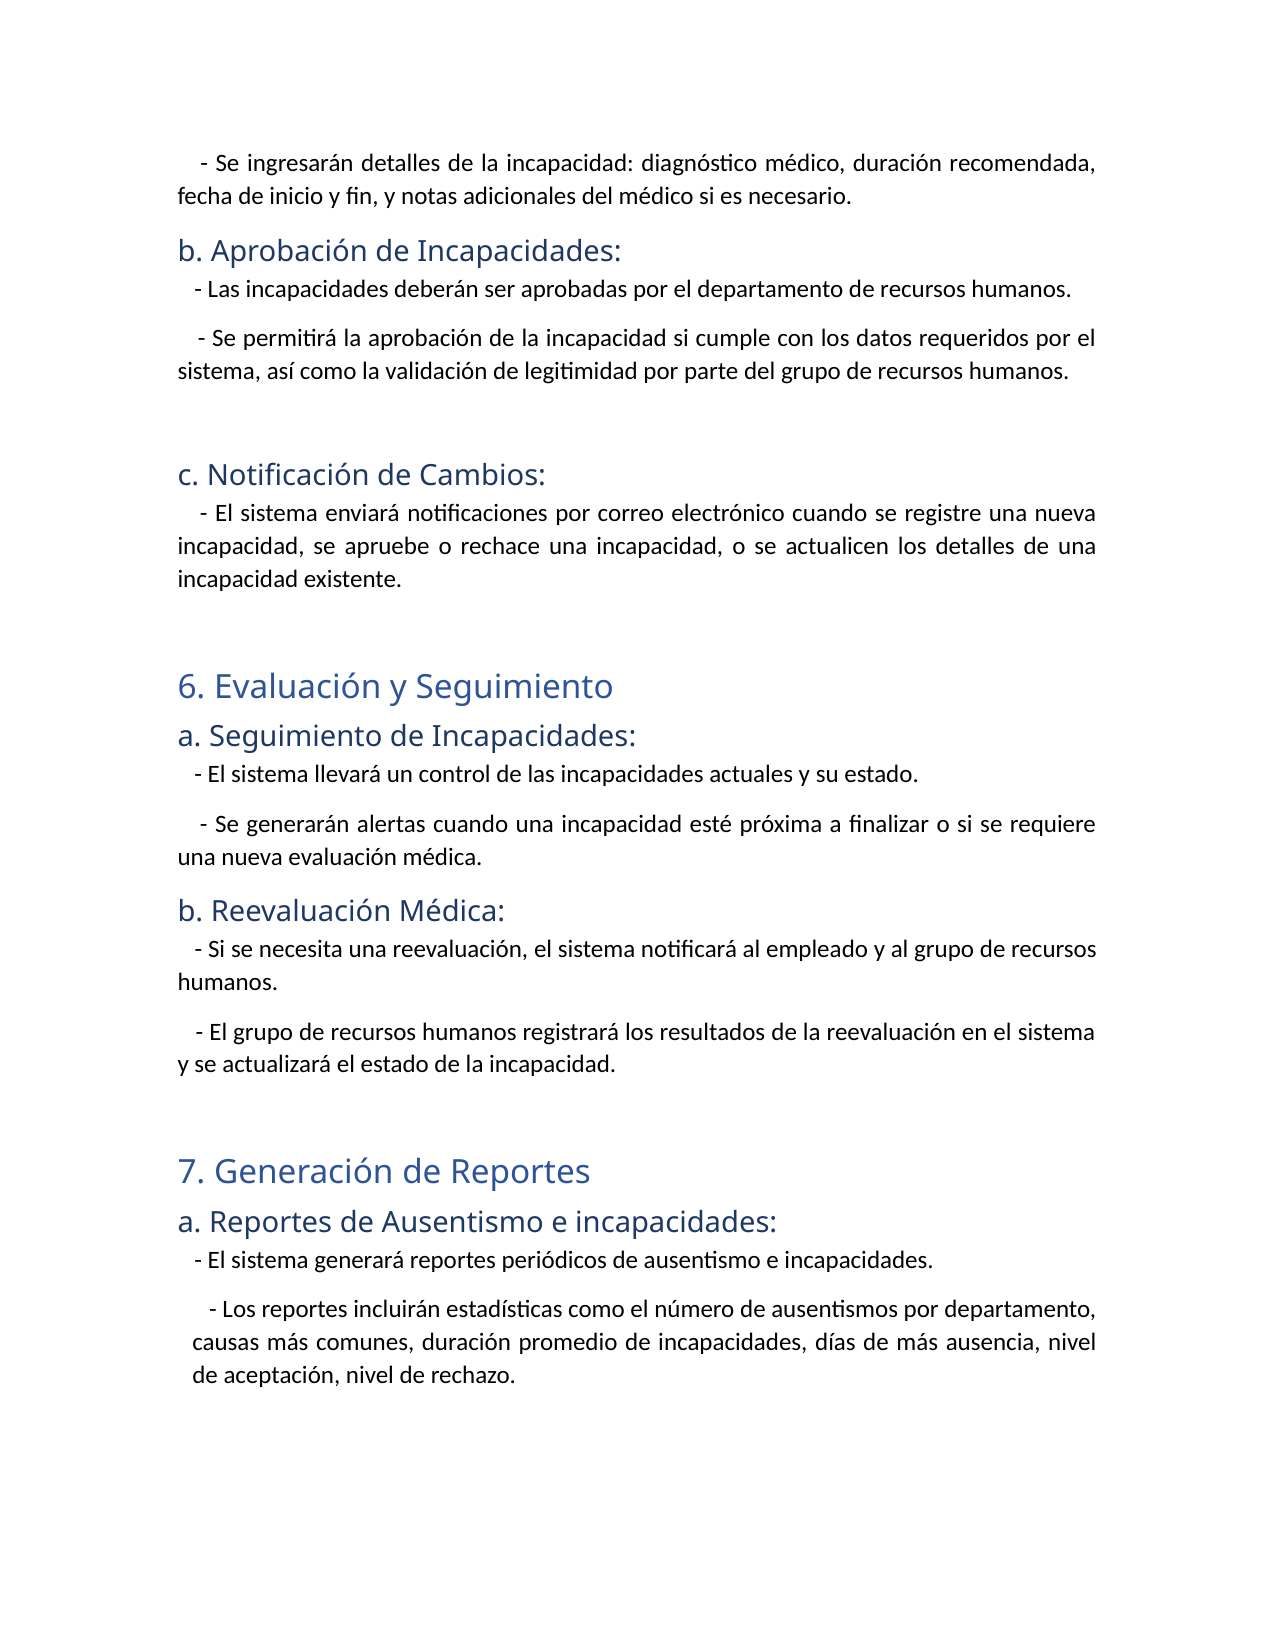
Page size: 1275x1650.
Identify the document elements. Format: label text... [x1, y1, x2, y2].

text - Se generarán alertas cuando una incapacidad esté próxima a finalizar o si se requiere una nueva evaluación médica. [177, 808, 1098, 871]
text - El sistema enviará notificaciones por correo electrónico cuando se registre una nueva incapacidad, se apruebe o rechace una incapacidad, o se actualicen los detalles de una incapacidad existente. [177, 497, 1098, 594]
text - El sistema generará reportes periódicos de ausentismo e incapacidades. [177, 1244, 1098, 1274]
text - El sistema llevará un control de las incapacidades actuales y su estado. [177, 758, 1098, 789]
text - El grupo de recursos humanos registrará los resultados de la reevaluación en el sistema y se actualizará el estado de la incapacidad. [177, 1016, 1098, 1079]
subtitle 6. Evaluación y Seguimiento [177, 662, 1098, 708]
subtitle a. Reportes de Ausentismo e incapacidades: [177, 1201, 1098, 1241]
subtitle b. Aprobación de Incapacidades: [177, 230, 1098, 270]
text - Los reportes incluirán estadísticas como el número de ausentismos por departamento, causas más comunes, duración promedio de incapacidades, días de más ausencia, nivel de aceptación, nivel de rechazo. [192, 1293, 1098, 1390]
text - Si se necesita una reevaluación, el sistema notificará al empleado y al grupo de recursos humanos. [177, 933, 1098, 997]
subtitle 7. Generación de Reportes [177, 1148, 1098, 1193]
subtitle b. Reevaluación Médica: [177, 890, 1098, 930]
text - Se permitirá la aprobación de la incapacidad si cumple con los datos requeridos por el sistema, así como la validación de legitimidad por parte del grupo de recursos humanos. [177, 322, 1098, 386]
subtitle c. Notificación de Cambios: [177, 454, 1098, 494]
subtitle a. Seguimiento de Incapacidades: [177, 716, 1098, 755]
text - Se ingresarán detalles de la incapacidad: diagnóstico médico, duración recomendada, fecha de inicio y fin, y notas adicionales del médico si es necesario. [177, 148, 1098, 211]
text - Las incapacidades deberán ser aprobadas por el departamento de recursos humanos. [177, 273, 1098, 303]
